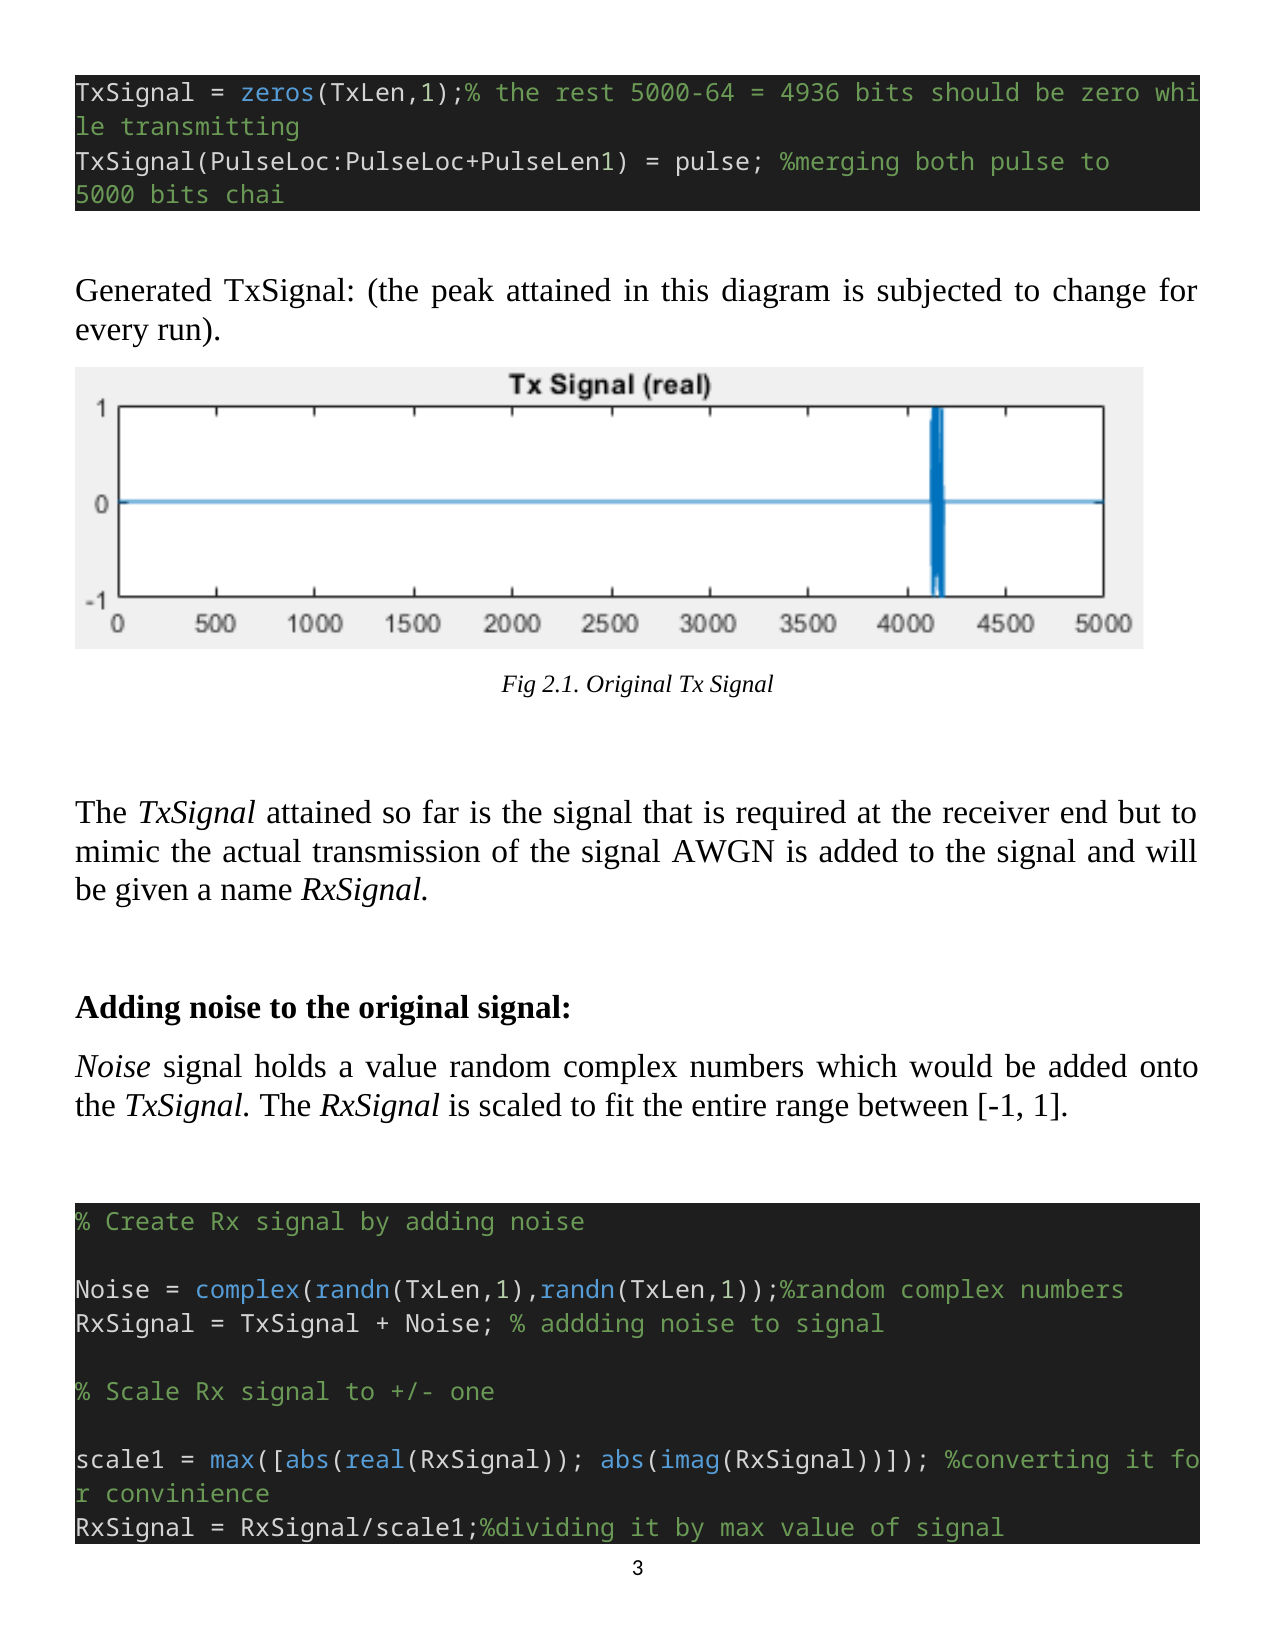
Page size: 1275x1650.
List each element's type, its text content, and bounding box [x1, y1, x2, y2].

text Noise signal holds a value random complex numbers which would be added onto the TxSignal. The RxSignal is scaled to fit the entire range between [-1, 1]. [75, 1047, 1200, 1123]
text % Scale Rx signal to +/- one [75, 1374, 1200, 1408]
text 5000 bits chai [75, 177, 1200, 211]
text RxSignal = TxSignal + Noise; % addding noise to signal [75, 1306, 1200, 1339]
text Noise = complex(randn(TxLen,1),randn(TxLen,1));%random complex numbers [75, 1271, 1200, 1306]
text Adding noise to the original signal: [75, 987, 1200, 1026]
text TxSignal(PulseLoc:PulseLoc+PulseLen1) = pulse; %merging both pulse to [75, 143, 1200, 177]
text scale1 = max([abs(real(RxSignal)); abs(imag(RxSignal))]); %converting it for convinience [75, 1442, 1200, 1510]
text Fig 2.1. Original Tx Signal [75, 669, 1200, 698]
text RxSignal = RxSignal/scale1;%dividing it by max value of signal [75, 1510, 1200, 1544]
text TxSignal = zeros(TxLen,1);% the rest 5000-64 = 4936 bits should be zero while transmitting [75, 75, 1200, 143]
picture [75, 367, 1144, 649]
text The TxSignal attained so far is the signal that is required at the receiver end but to mimic the actual transmission of the signal AWGN is added to the signal and will be given a name RxSignal. [75, 792, 1200, 907]
text Generated TxSignal: (the peak attained in this diagram is subjected to change for every run). [75, 270, 1200, 347]
text % Create Rx signal by adding noise [75, 1203, 1200, 1237]
